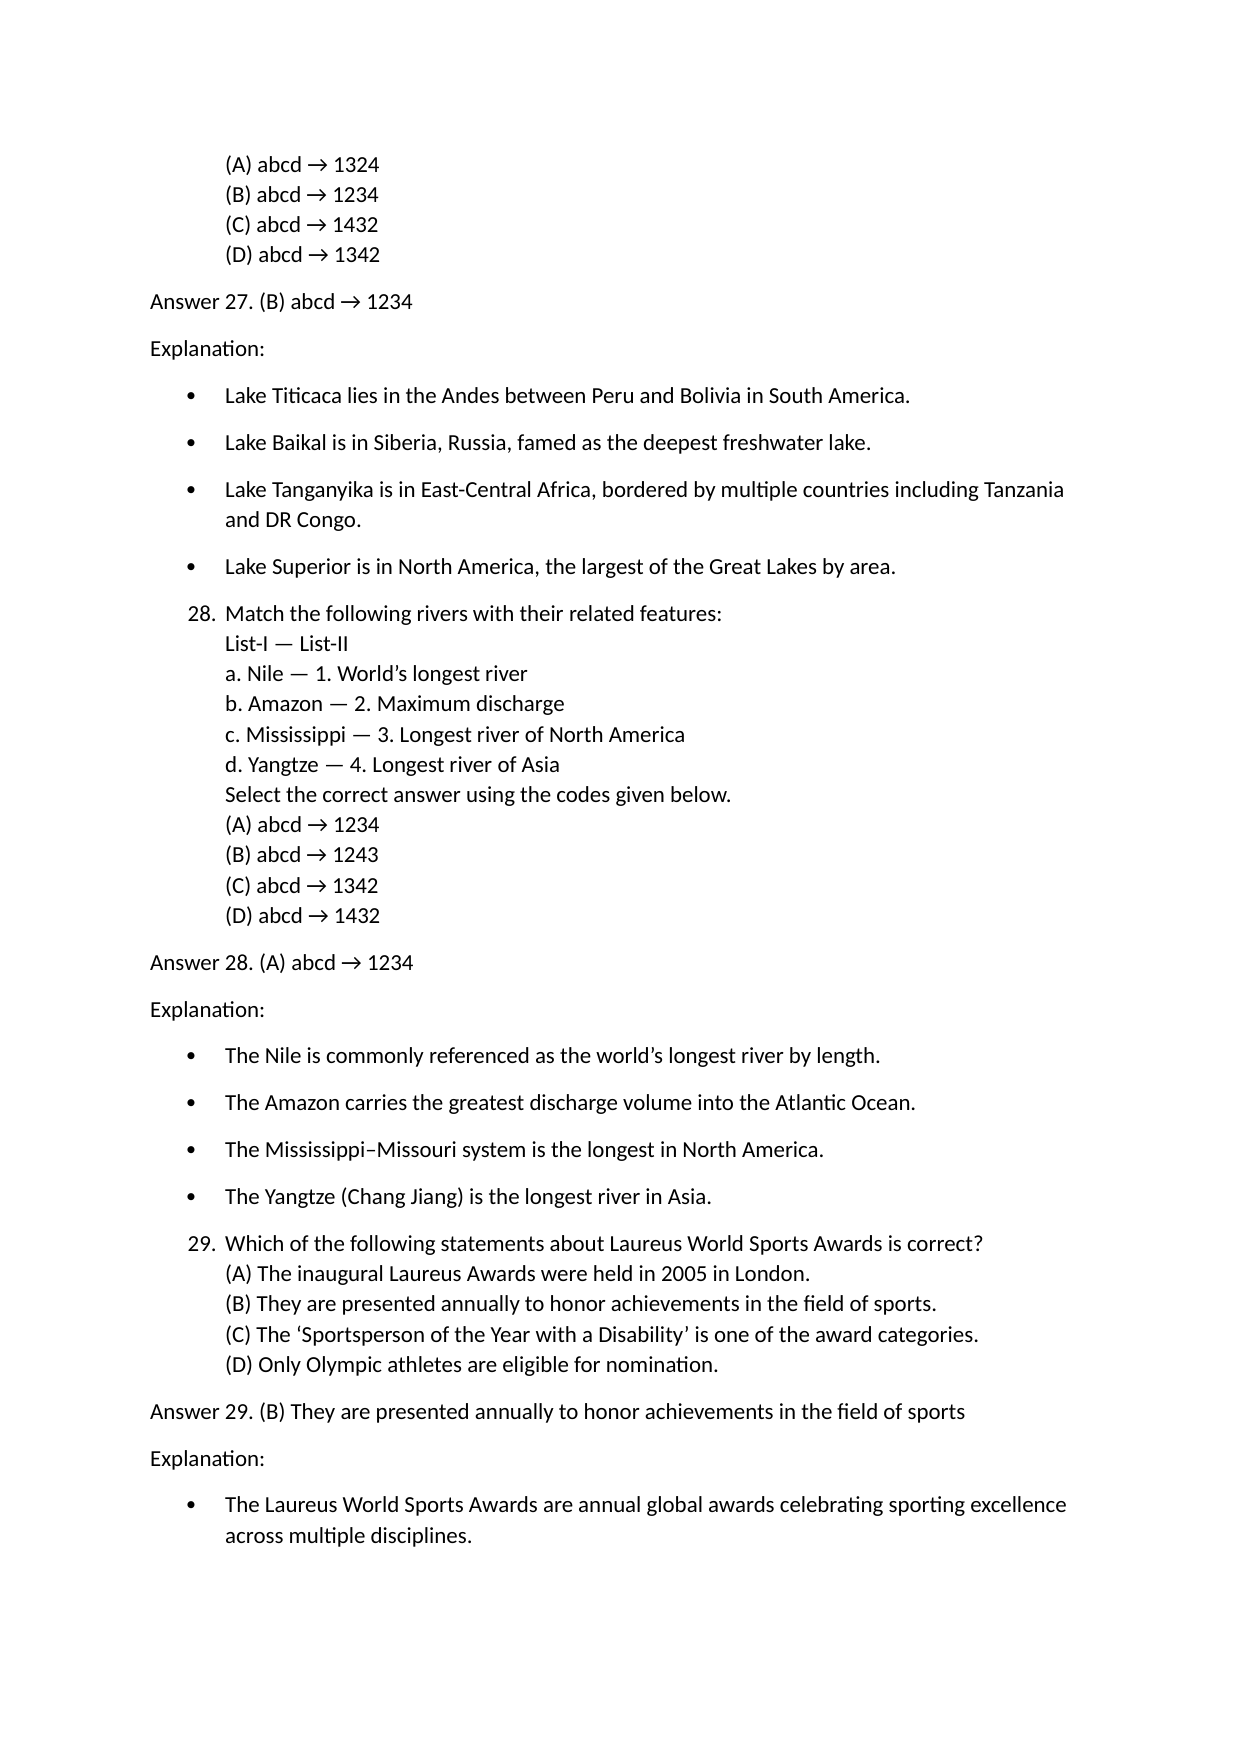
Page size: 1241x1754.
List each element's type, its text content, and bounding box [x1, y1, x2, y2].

text Explanation: [150, 334, 1090, 362]
text Explanation: [150, 1444, 1090, 1472]
text Explanation: [150, 995, 1090, 1023]
list Lake Baikal is in Siberia, Russia, famed as the deepest freshwater lake. [187, 428, 1090, 456]
list Which of the following statements about Laureus World Sports Awards is correct? (A) The inaugural Laureus Awards were held in 2005 in London. (B) They are presented annually to honor achievements in the field of sports. (C) The ‘Sportsperson of the Year with a Disability’ is one of the award categories. (D) Only Olympic athletes are eligible for nomination. [187, 1229, 1090, 1378]
list The Yangtze (Chang Jiang) is the longest river in Asia. [187, 1182, 1090, 1210]
list The Amazon carries the greatest discharge volume into the Atlantic Ocean. [187, 1088, 1090, 1117]
text Answer 27. (B) abcd → 1234 [150, 287, 1090, 316]
text Answer 29. (B) They are presented annually to honor achievements in the field of sports [150, 1397, 1090, 1425]
list The Mississippi–Missouri system is the longest in North America. [187, 1135, 1090, 1163]
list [187, 150, 1090, 269]
list Lake Titicaca lies in the Andes between Peru and Bolivia in South America. [187, 381, 1090, 409]
text Answer 28. (A) abcd → 1234 [150, 948, 1090, 976]
list Match the following rivers with their related features: List-I — List-II a. Nile — 1. World’s longest river b. Amazon — 2. Maximum discharge c. Mississippi — 3. Longest river of North America d. Yangtze — 4. Longest river of Asia Select the correct answer using the codes given below. (A) abcd → 1234 (B) abcd → 1243 (C) abcd → 1342 (D) abcd → 1432 [187, 599, 1090, 929]
list The Laureus World Sports Awards are annual global awards celebrating sporting excellence across multiple disciplines. [187, 1491, 1090, 1549]
list The Nile is commonly referenced as the world’s longest river by length. [187, 1042, 1090, 1070]
list Lake Tanganyika is in East-Central Africa, bordered by multiple countries including Tanzania and DR Congo. [187, 475, 1090, 533]
list Lake Superior is in North America, the largest of the Great Lakes by area. [187, 552, 1090, 580]
